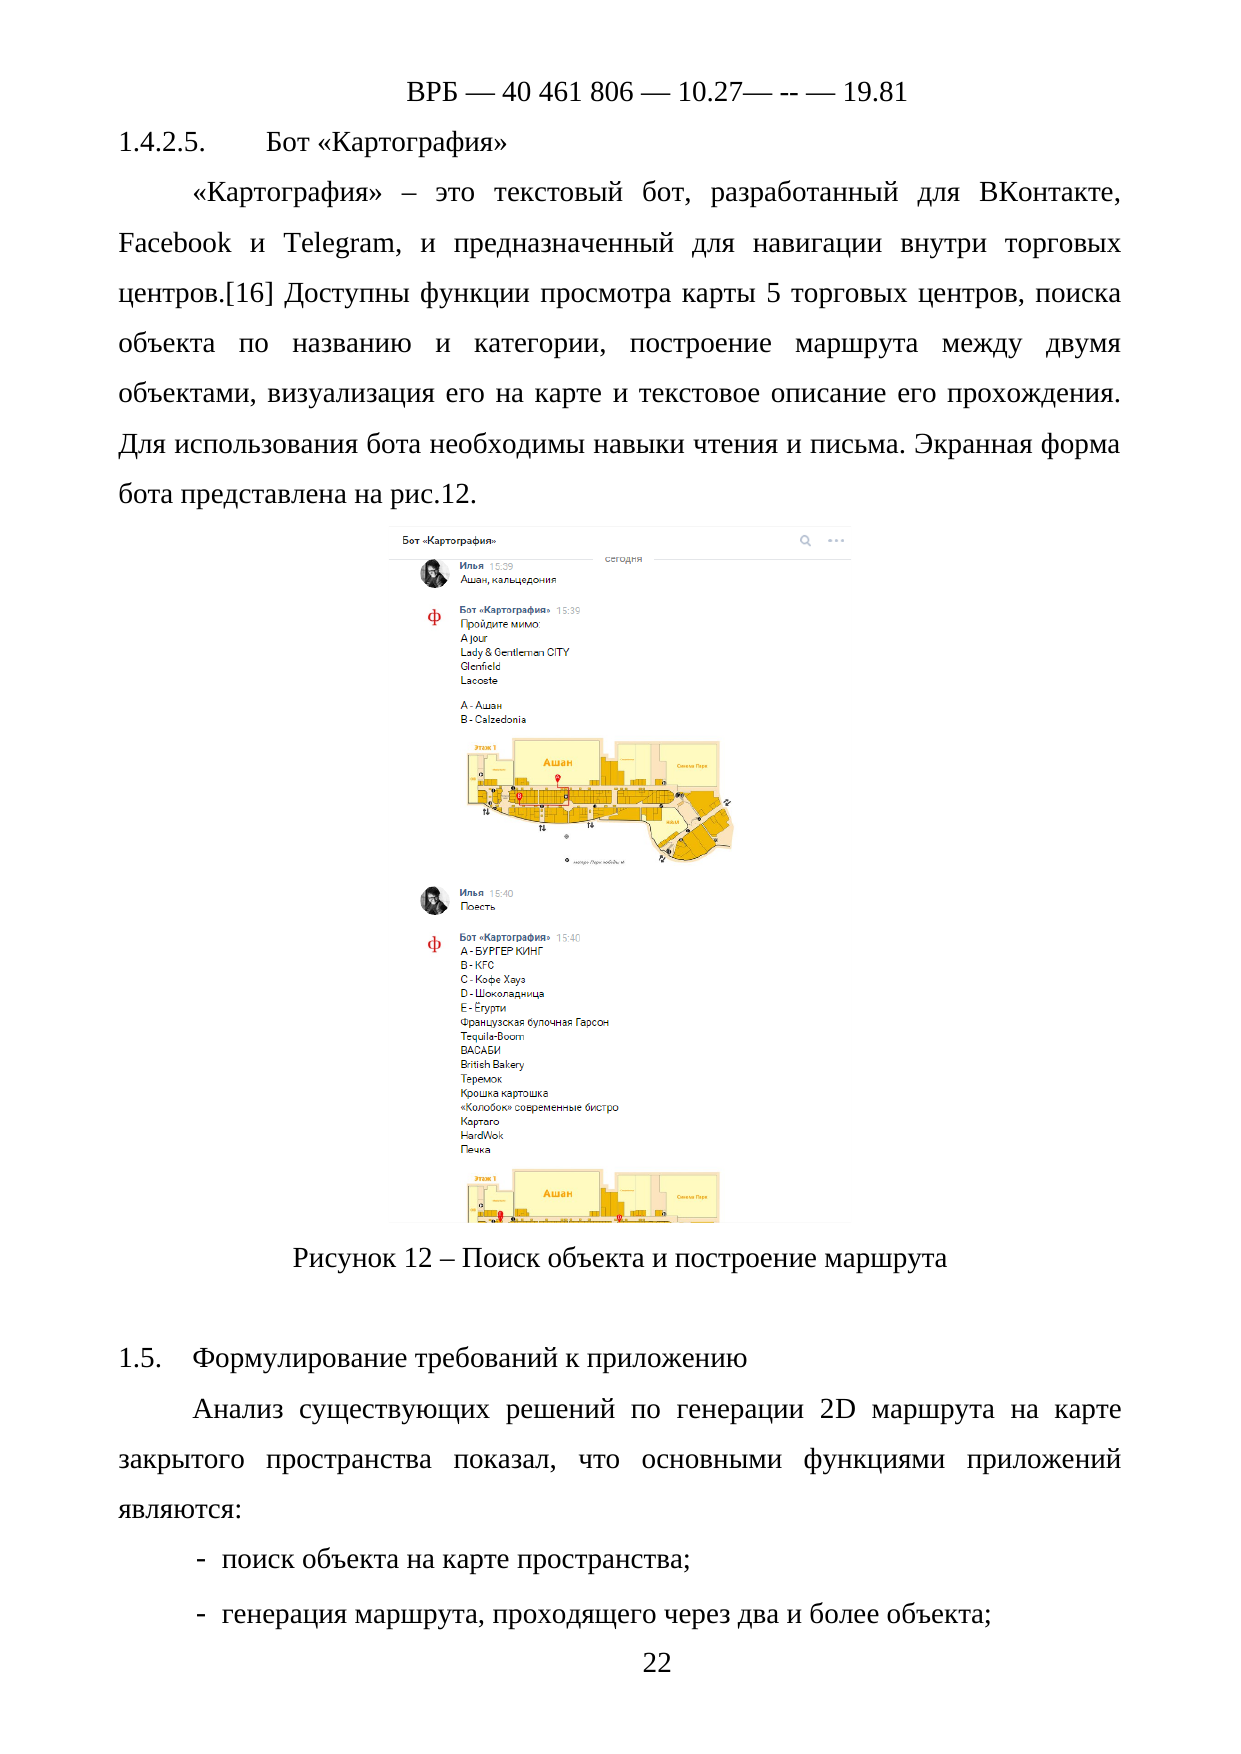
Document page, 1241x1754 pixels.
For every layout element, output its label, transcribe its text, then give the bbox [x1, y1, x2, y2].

list «Картография» – это текстовый бот, разработанный для ВКонтакте, Facebook и Telegram, и предназначенный для навигации внутри торговых центров.[16] Доступны функции просмотра карты 5 торговых центров, поиска объекта по названию и категории, построение маршрута между двумя объектами, визуализация его на карте и текстовое описание его прохождения. Для использования бота необходимы навыки чтения и письма. Экранная форма бота представлена на рис.12. [118, 174, 1122, 510]
list Формулирование требований к приложению [118, 1340, 1122, 1374]
picture [388, 526, 852, 1223]
list Анализ существующих решений по генерации 2D маршрута на карте закрытого пространства показал, что основными функциями приложений являются: [118, 1391, 1122, 1525]
list генерация маршрута, проходящего через два и более объекта; [118, 1596, 1122, 1632]
list Бот «Картография» [118, 124, 1122, 158]
list Рисунок 12 – Поиск объекта и построение маршрута [118, 1240, 1122, 1273]
list поиск объекта на карте пространства; [118, 1542, 1122, 1578]
